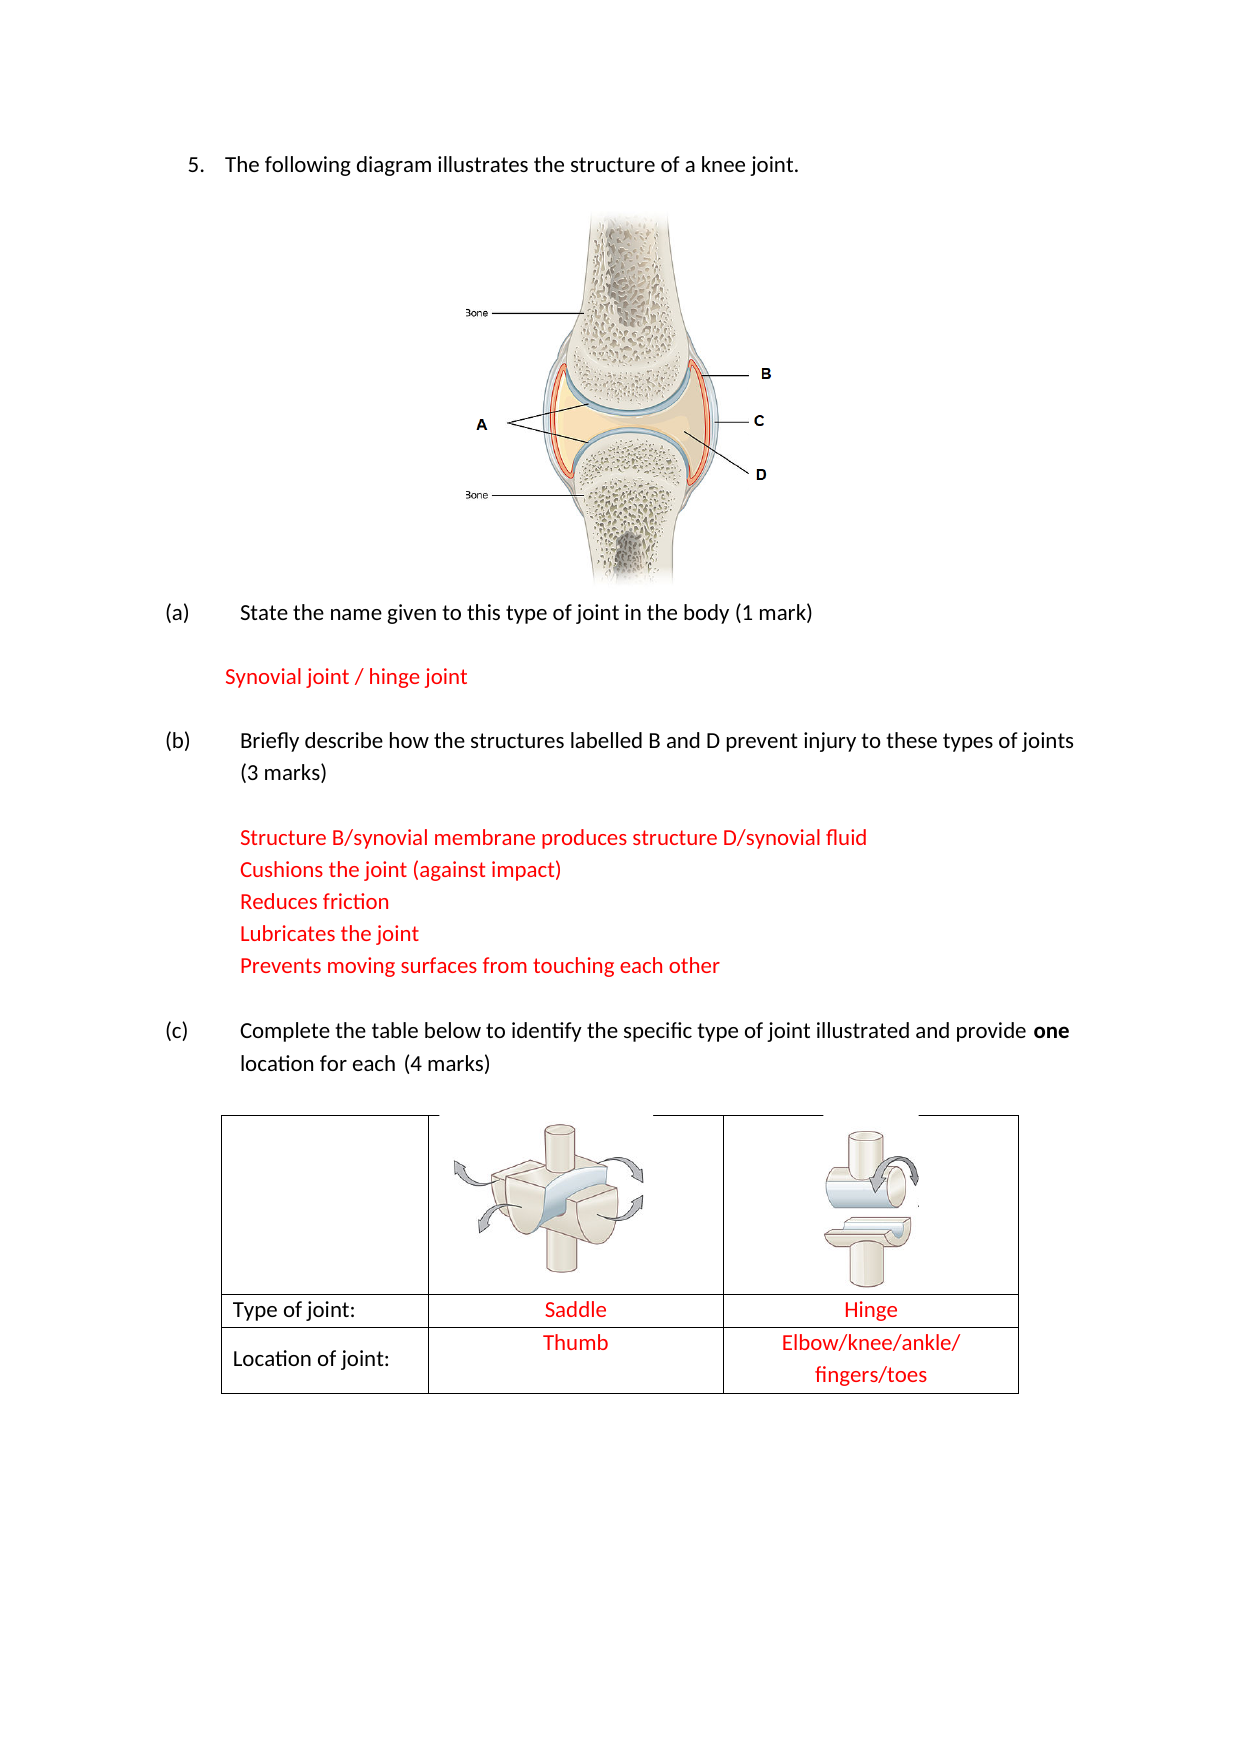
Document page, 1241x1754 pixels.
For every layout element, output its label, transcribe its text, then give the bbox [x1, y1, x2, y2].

table_cell Hinge [724, 1295, 1018, 1327]
list Synovial joint / hinge joint [225, 662, 1090, 690]
table_header [429, 1116, 723, 1294]
table_cell Elbow/knee/ankle/ fingers/toes [724, 1328, 1018, 1392]
list Prevents moving surfaces from touching each other [240, 952, 1090, 980]
table_cell Type of joint: [222, 1295, 428, 1327]
table_cell Location of joint: [222, 1328, 428, 1392]
picture [466, 208, 775, 594]
table_cell Thumb [429, 1328, 723, 1392]
list State the name given to this type of joint in the body (1 mark) [165, 598, 1090, 626]
list Lubricates the joint [240, 919, 1090, 947]
table_header [724, 1116, 1018, 1294]
list Reduces friction [240, 887, 1090, 915]
list The following diagram illustrates the structure of a knee joint. [187, 150, 1090, 178]
list Briefly describe how the structures labelled B and D prevent injury to these types of joints (3 marks) [165, 726, 1090, 787]
list Structure B/synovial membrane produces structure D/synovial fluid [240, 823, 1090, 851]
list Complete the table below to identify the specific type of joint illustrated and provide one location for each (4 marks) [165, 1016, 1090, 1077]
picture [823, 1115, 919, 1290]
table_header [222, 1116, 428, 1294]
picture [439, 1115, 654, 1273]
table_cell Saddle [429, 1295, 723, 1327]
list Cushions the joint (against impact) [240, 855, 1090, 883]
